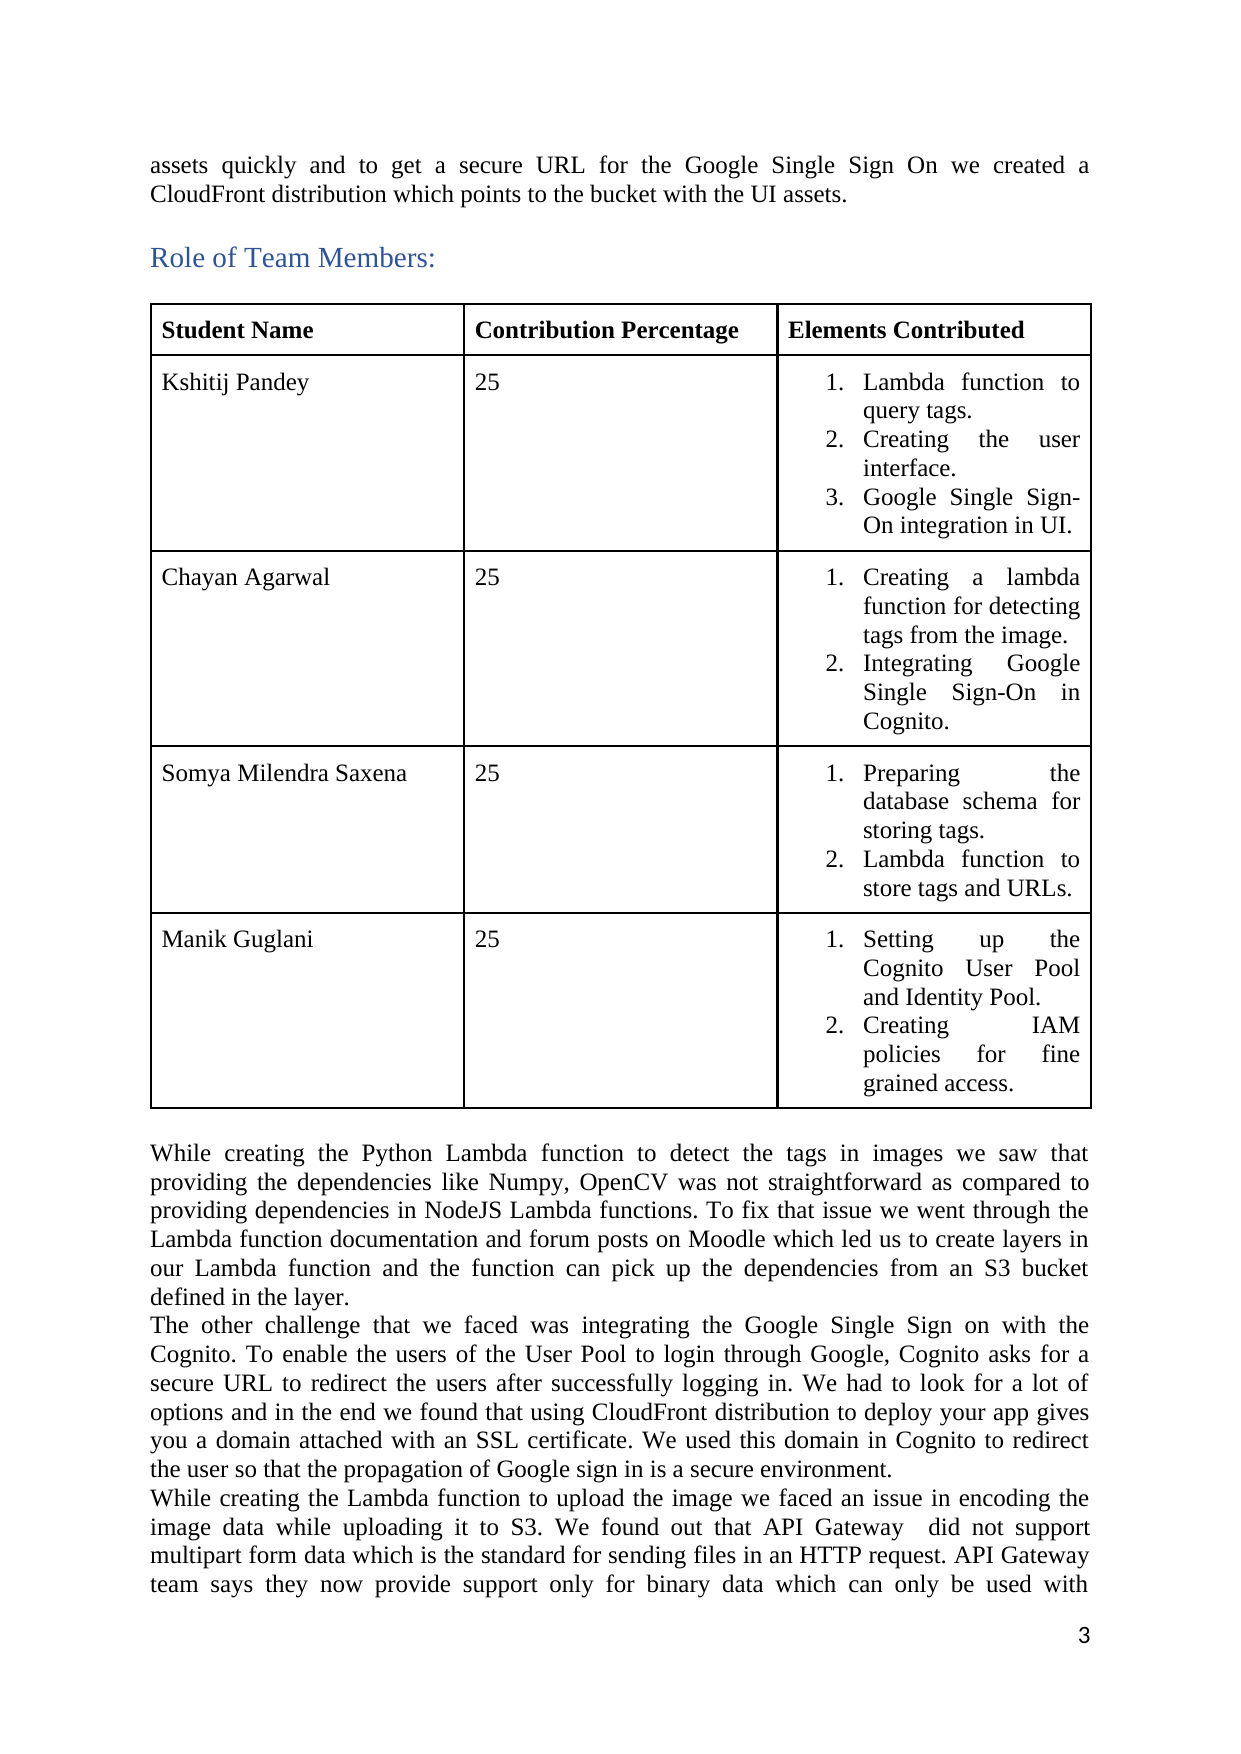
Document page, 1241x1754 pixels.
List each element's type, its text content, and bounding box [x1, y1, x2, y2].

table_cell Chayan Agarwal [152, 552, 463, 745]
table_cell Kshitij Pandey [152, 356, 463, 550]
table_cell 25 [465, 747, 776, 912]
table_header Elements Contributed [779, 305, 1090, 354]
subtitle Role of Team Members: [150, 240, 1090, 274]
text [150, 150, 1090, 207]
table_cell Preparing the database schema for storing tags. Lambda function to store tags and URLs. [779, 747, 1090, 912]
table_cell 25 [465, 914, 776, 1107]
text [150, 1483, 1090, 1598]
table_header Student Name [152, 305, 463, 354]
text While creating the Python Lambda function to detect the tags in images we saw that providing the dependencies like Numpy, OpenCV was not straightforward as compared to providing dependencies in NodeJS Lambda functions. To fix that issue we went through the Lambda function documentation and forum posts on Moodle which led us to create layers in our Lambda function and the function can pick up the dependencies from an S3 bucket defined in the layer. [150, 1138, 1090, 1311]
table_cell Setting up the Cognito User Pool and Identity Pool. Creating IAM policies for fine grained access. [779, 914, 1090, 1107]
table_cell 25 [465, 552, 776, 745]
text The other challenge that we faced was integrating the Google Single Sign on with the Cognito. To enable the users of the User Pool to login through Google, Cognito asks for a secure URL to redirect the users after successfully logging in. We had to look for a lot of options and in the end we found that using CloudFront distribution to deploy your app gives you a domain attached with an SSL certificate. We used this domain in Cognito to redirect the user so that the propagation of Google sign in is a secure environment. [150, 1311, 1090, 1483]
table_cell Somya Milendra Saxena [152, 747, 463, 912]
table_header Contribution Percentage [465, 305, 776, 354]
table_cell 25 [465, 356, 776, 550]
table_cell Lambda function to query tags. Creating the user interface. Google Single Sign-On integration in UI. [779, 356, 1090, 550]
table_cell Manik Guglani [152, 914, 463, 1107]
table_cell Creating a lambda function for detecting tags from the image. Integrating Google Single Sign-On in Cognito. [779, 552, 1090, 745]
